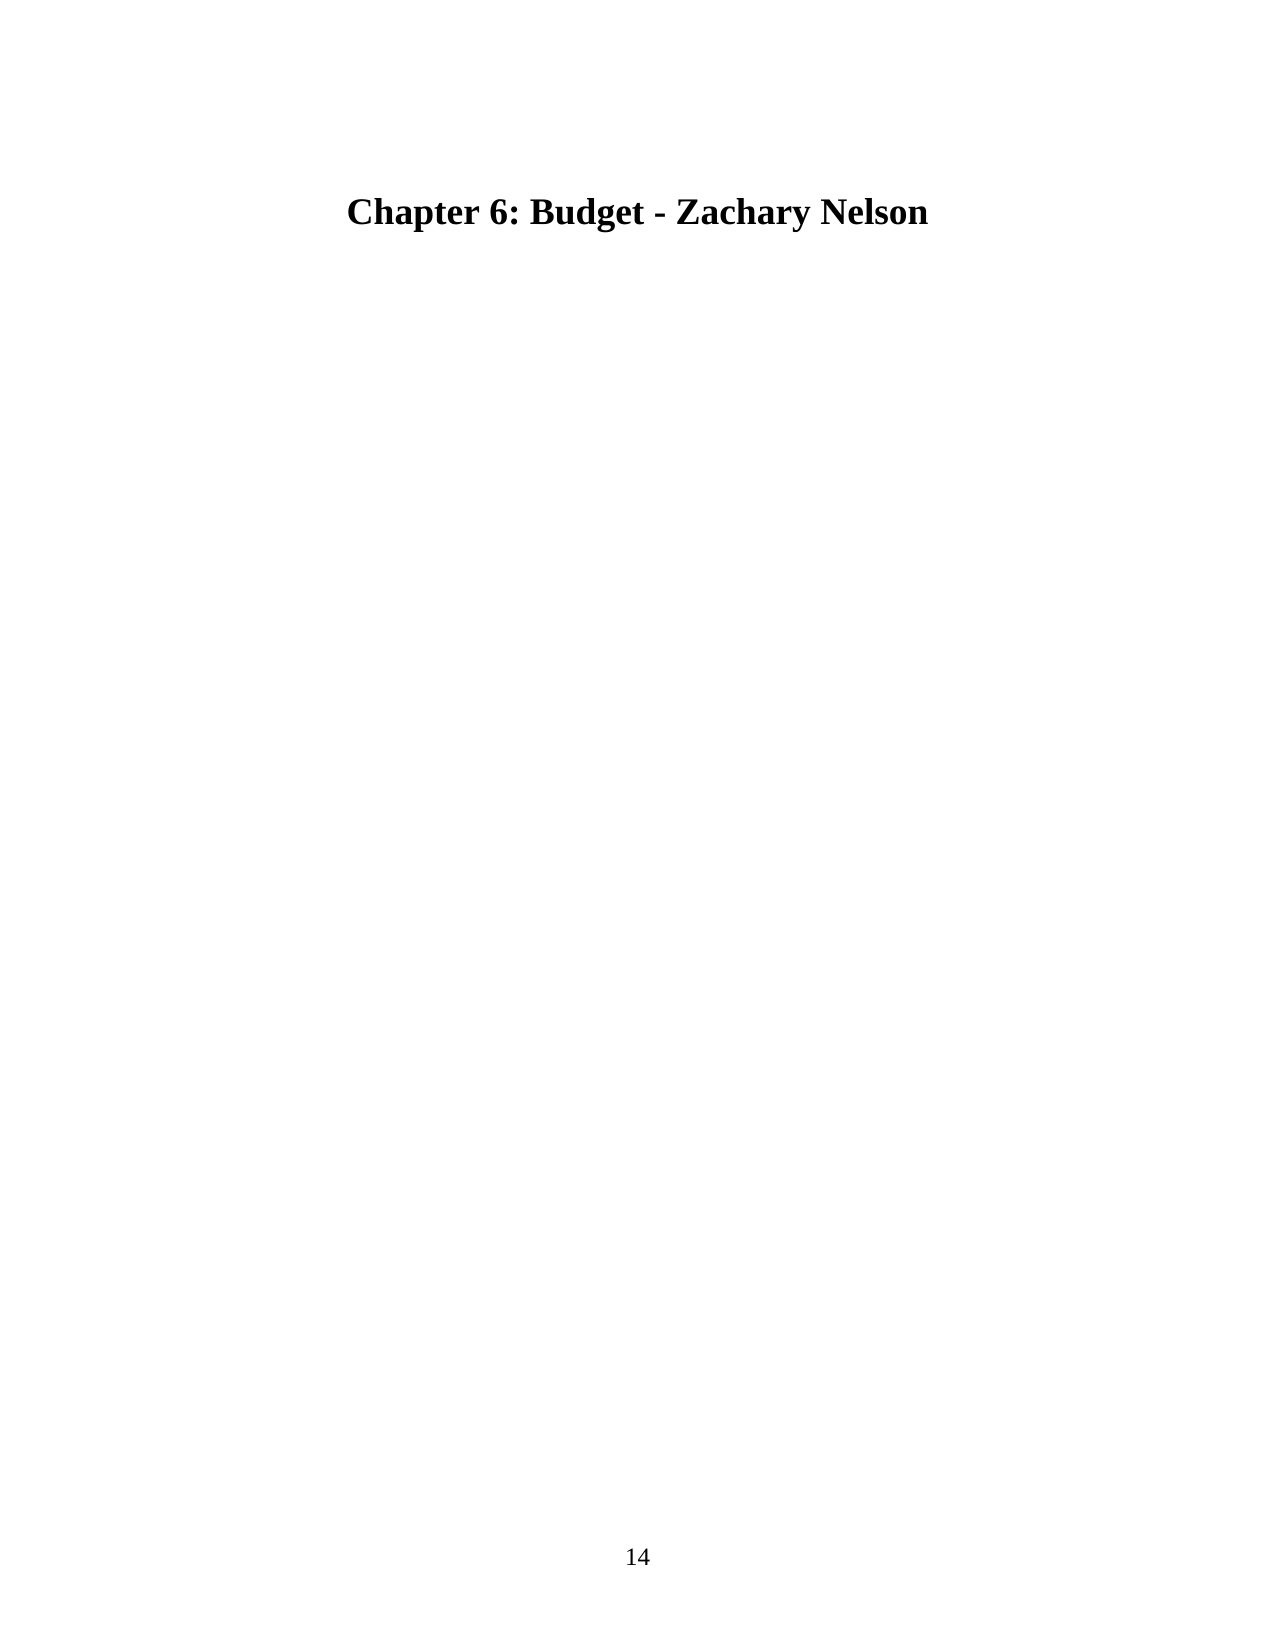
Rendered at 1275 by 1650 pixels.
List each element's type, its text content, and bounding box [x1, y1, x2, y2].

text Chapter 6: Budget - Zachary Nelson [150, 189, 1125, 233]
